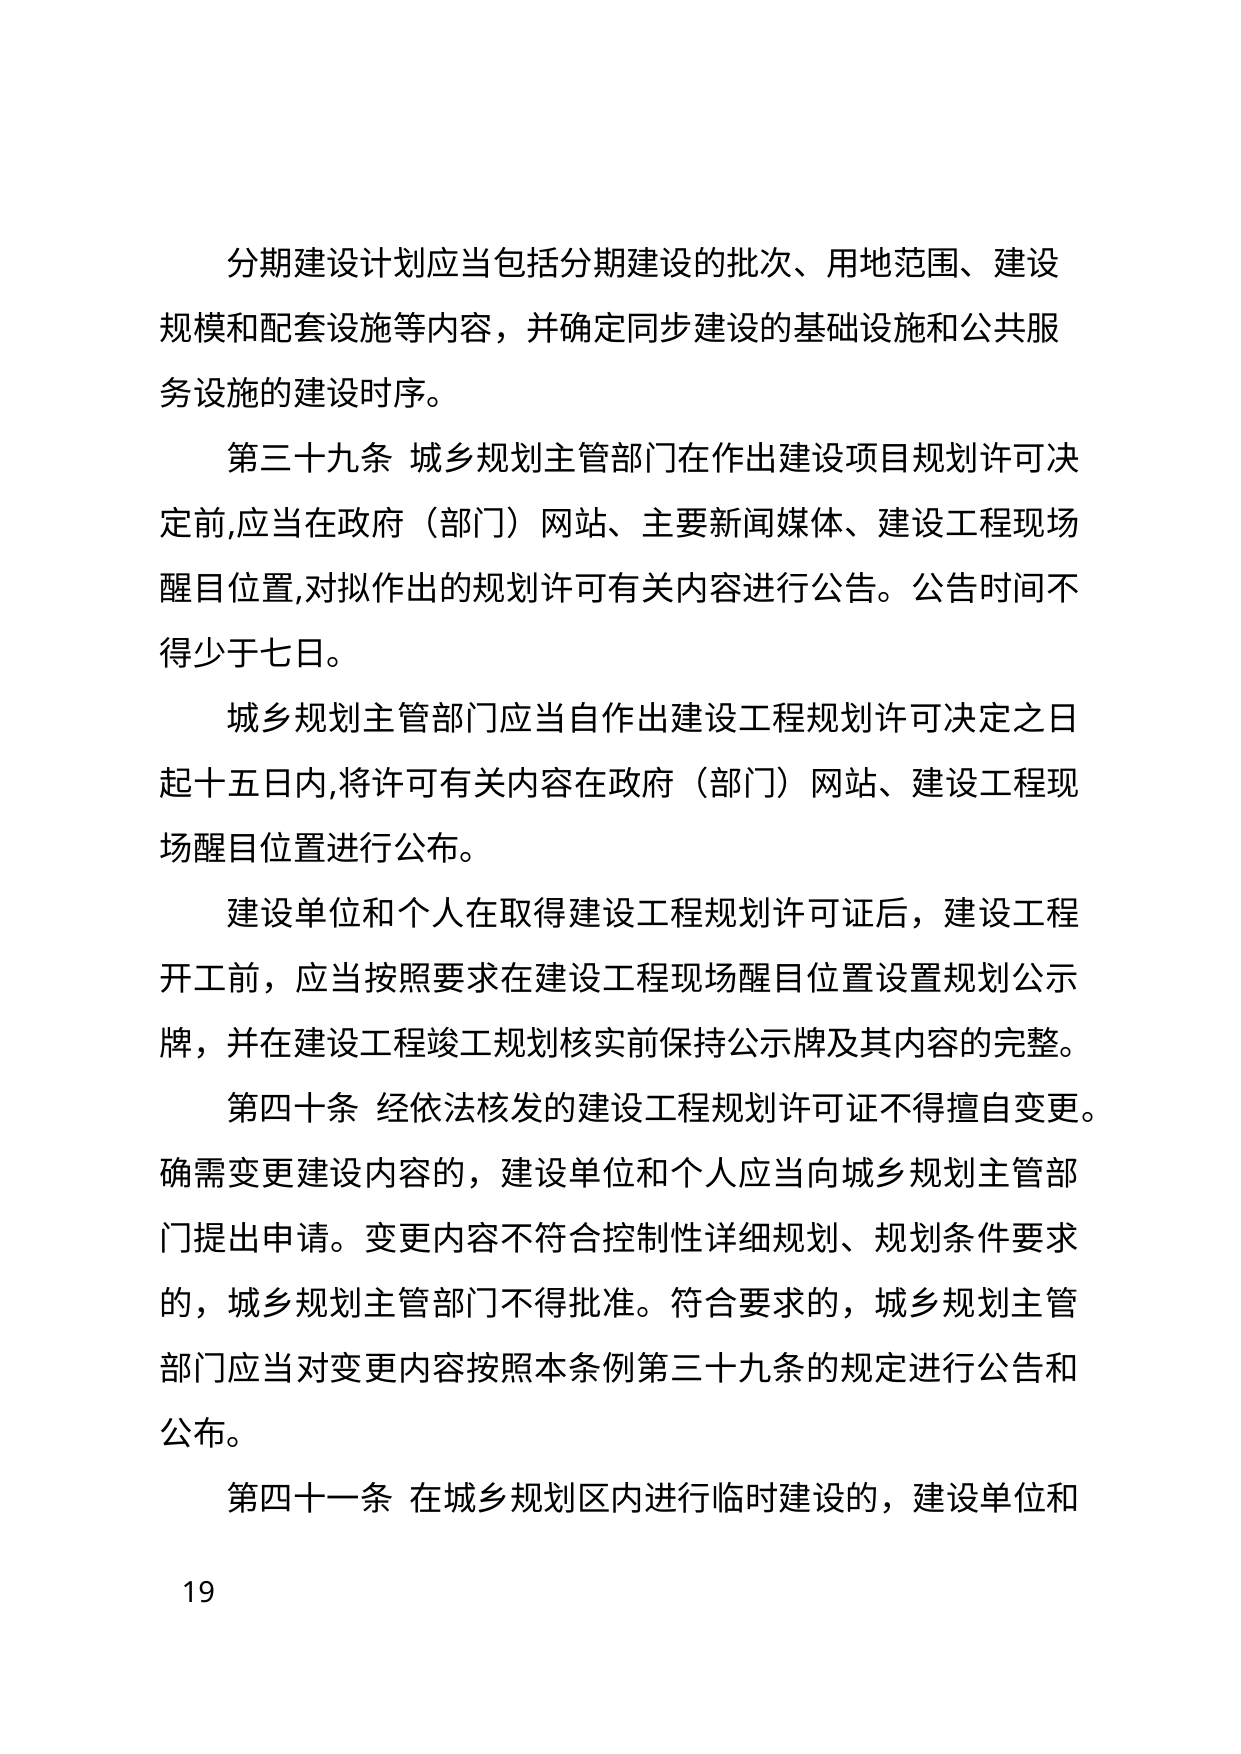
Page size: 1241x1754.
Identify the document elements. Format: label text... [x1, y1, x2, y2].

text 分期建设计划应当包括分期建设的批次、用地范围、建设规模和配套设施等内容，并确定同步建设的基础设施和公共服务设施的建设时序。 [159, 228, 1081, 423]
text 城乡规划主管部门应当自作出建设工程规划许可决定之日起十五日内,将许可有关内容在政府（部门）网站、建设工程现场醒目位置进行公布。 [159, 683, 1081, 878]
text 第三十九条 城乡规划主管部门在作出建设项目规划许可决定前,应当在政府（部门）网站、主要新闻媒体、建设工程现场醒目位置,对拟作出的规划许可有关内容进行公告。公告时间不得少于七日。 [159, 423, 1081, 683]
text 第四十条 经依法核发的建设工程规划许可证不得擅自变更。确需变更建设内容的，建设单位和个人应当向城乡规划主管部门提出申请。变更内容不符合控制性详细规划、规划条件要求的，城乡规划主管部门不得批准。符合要求的，城乡规划主管部门应当对变更内容按照本条例第三十九条的规定进行公告和公布。 [159, 1073, 1081, 1463]
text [159, 1463, 1081, 1528]
text 建设单位和个人在取得建设工程规划许可证后，建设工程开工前，应当按照要求在建设工程现场醒目位置设置规划公示牌，并在建设工程竣工规划核实前保持公示牌及其内容的完整。 [159, 878, 1081, 1073]
